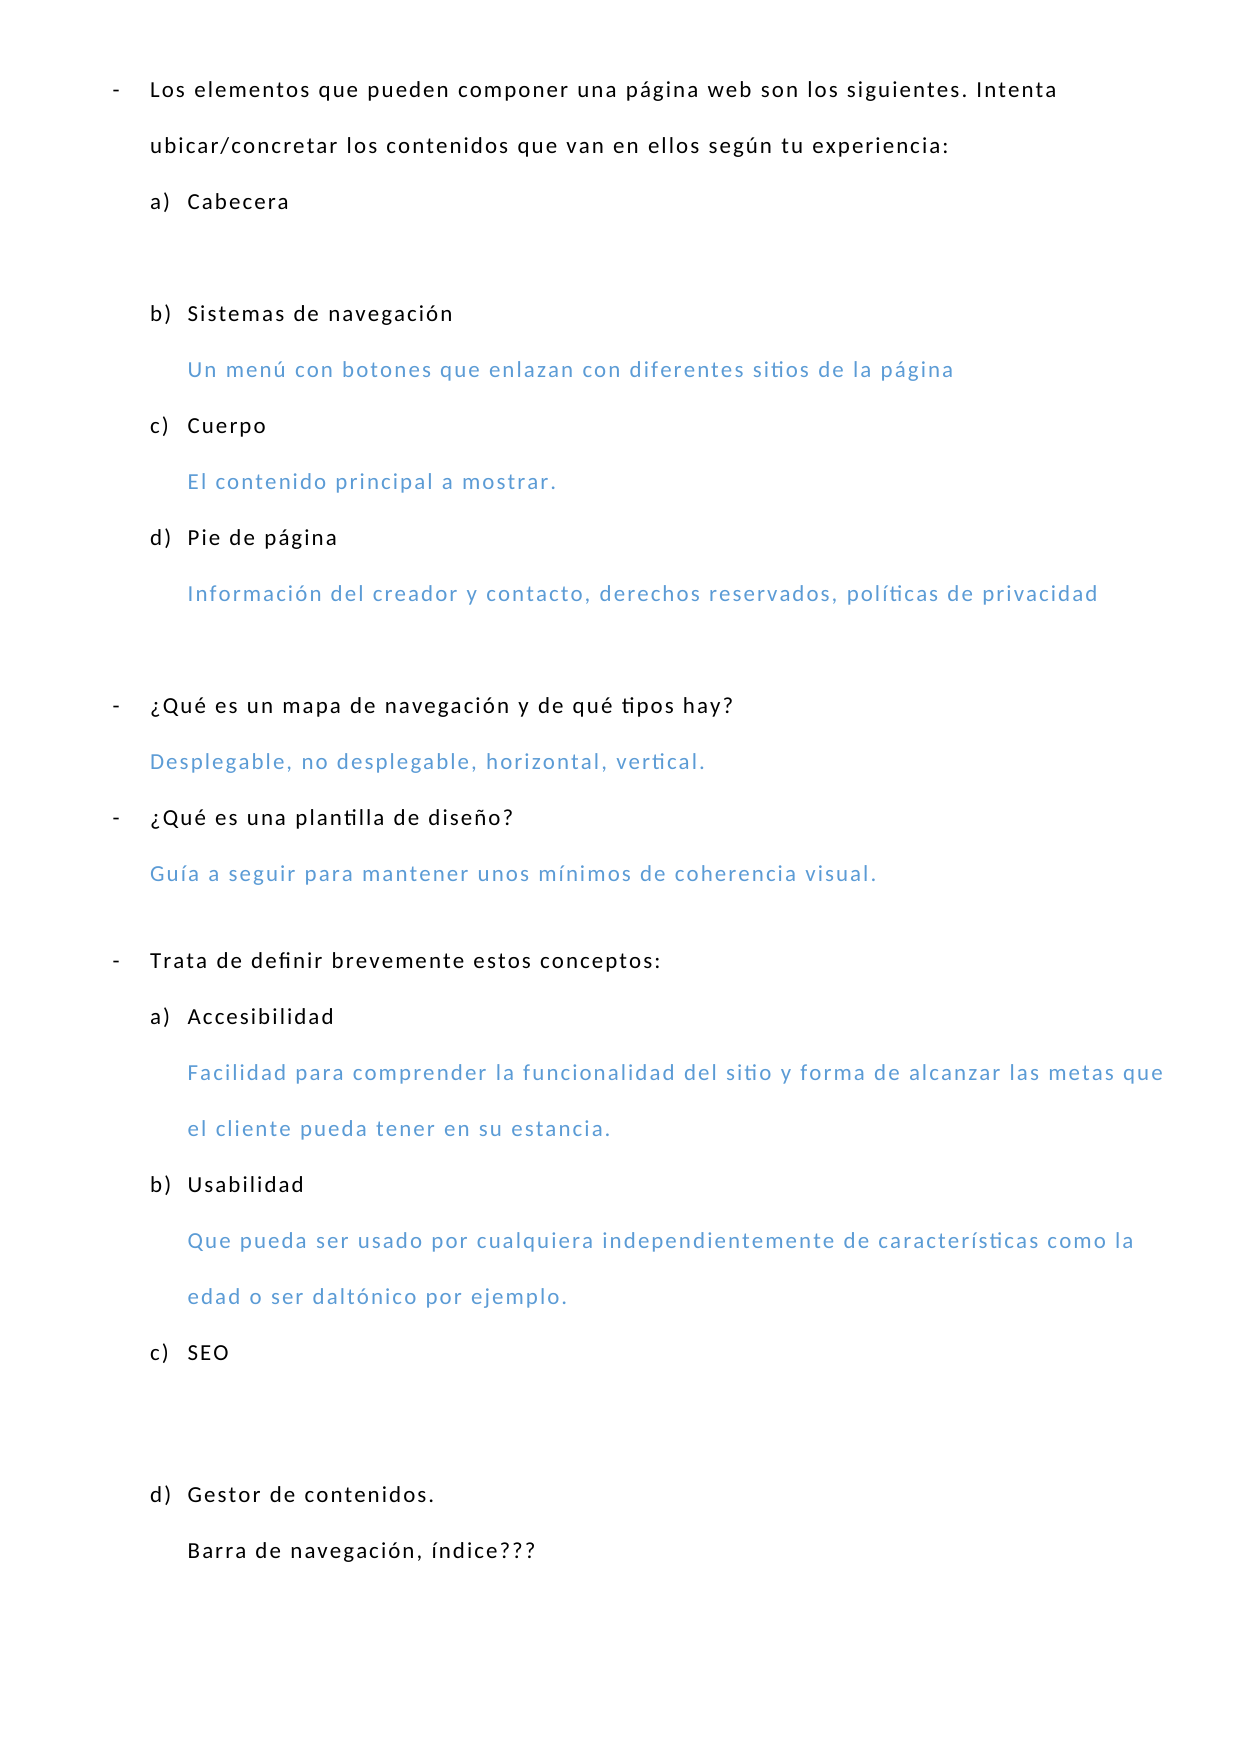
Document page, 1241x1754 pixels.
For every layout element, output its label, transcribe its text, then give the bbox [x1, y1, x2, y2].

list Pie de página [150, 523, 1165, 551]
list Información del creador y contacto, derechos reservados, políticas de privacidad [187, 579, 1165, 607]
list Cuerpo [150, 411, 1165, 439]
list Guía a seguir para mantener unos mínimos de coherencia visual. [150, 859, 1165, 888]
list ¿Qué es un mapa de navegación y de qué tipos hay? [112, 691, 1165, 719]
list Gestor de contenidos. [150, 1480, 1165, 1508]
list Accesibilidad [150, 1002, 1165, 1030]
list Un menú con botones que enlazan con diferentes sitios de la página [187, 355, 1165, 383]
list El contenido principal a mostrar. [187, 467, 1165, 495]
list ¿Qué es una plantilla de diseño? [112, 803, 1165, 832]
list Los elementos que pueden componer una página web son los siguientes. Intenta ubicar/concretar los contenidos que van en ellos según tu experiencia: [112, 75, 1165, 159]
list Desplegable, no desplegable, horizontal, vertical. [150, 747, 1165, 776]
list SEO [150, 1338, 1165, 1366]
list Trata de definir brevemente estos conceptos: [112, 946, 1165, 974]
list Cabecera [150, 187, 1165, 215]
list Barra de navegación, índice??? [187, 1536, 1165, 1564]
list Facilidad para comprender la funcionalidad del sitio y forma de alcanzar las metas que el cliente pueda tener en su estancia. [187, 1058, 1165, 1142]
list Que pueda ser usado por cualquiera independientemente de características como la edad o ser daltónico por ejemplo. [187, 1226, 1165, 1310]
list Usabilidad [150, 1170, 1165, 1198]
list Sistemas de navegación [150, 299, 1165, 327]
